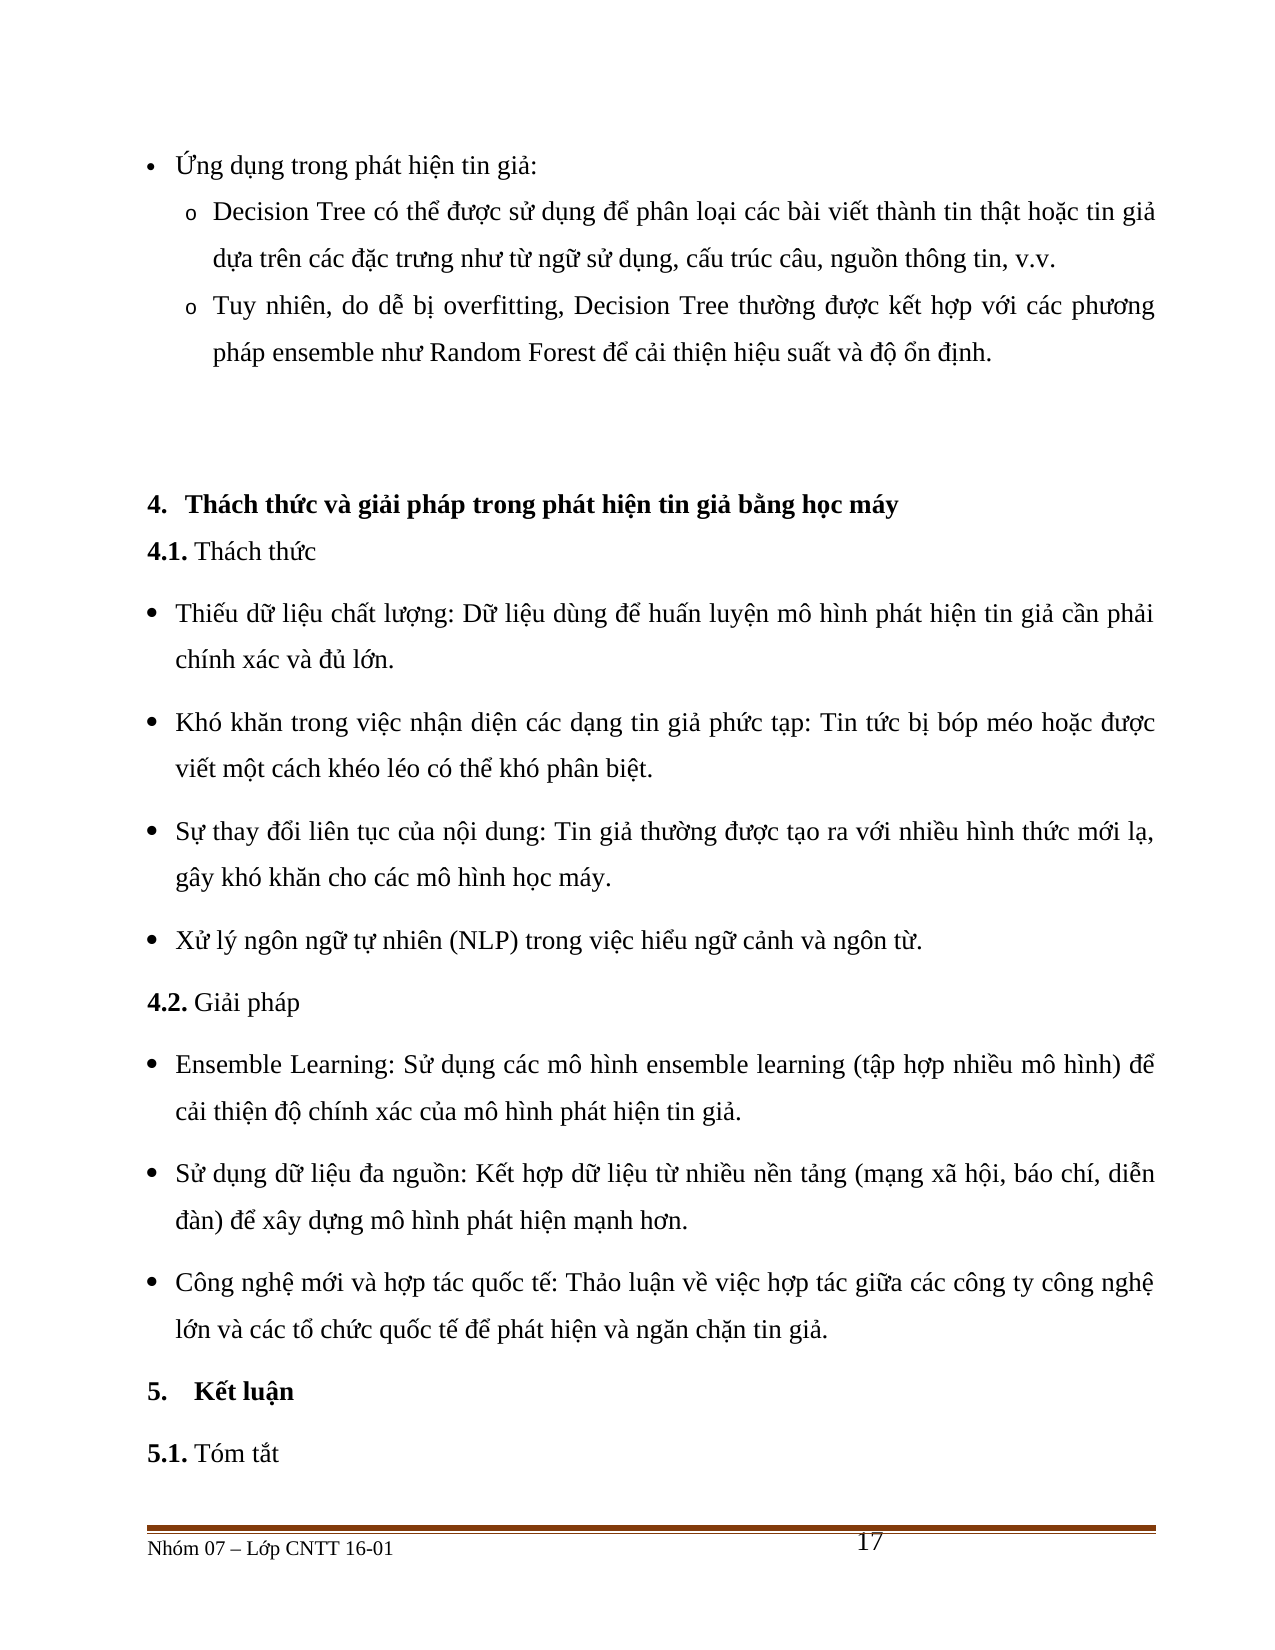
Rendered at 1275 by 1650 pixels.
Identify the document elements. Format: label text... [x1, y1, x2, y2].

list Khó khăn trong việc nhận diện các dạng tin giả phức tạp: Tin tức bị bóp méo hoặc được viết một cách khéo léo có thể khó phân biệt. [147, 706, 1156, 784]
list Sử dụng dữ liệu đa nguồn: Kết hợp dữ liệu từ nhiều nền tảng (mạng xã hội, báo chí, diễn đàn) để xây dựng mô hình phát hiện mạnh hơn. [147, 1157, 1156, 1235]
list Tóm tắt [147, 1437, 1156, 1468]
list Thiếu dữ liệu chất lượng: Dữ liệu dùng để huấn luyện mô hình phát hiện tin giả cần phải chính xác và đủ lớn. [147, 597, 1156, 675]
list Sự thay đổi liên tục của nội dung: Tin giả thường được tạo ra với nhiều hình thức mới lạ, gây khó khăn cho các mô hình học máy. [147, 815, 1156, 893]
list Thách thức và giải pháp trong phát hiện tin giả bằng học máy [147, 488, 1156, 519]
list Tuy nhiên, do dễ bị overfitting, Decision Tree thường được kết hợp với các phương pháp ensemble như Random Forest để cải thiện hiệu suất và độ ổn định. [184, 289, 1156, 367]
list Ứng dụng trong phát hiện tin giả: [147, 149, 1156, 180]
list Kết luận [147, 1375, 1156, 1406]
list Công nghệ mới và hợp tác quốc tế: Thảo luận về việc hợp tác giữa các công ty công nghệ lớn và các tổ chức quốc tế để phát hiện và ngăn chặn tin giả. [147, 1266, 1156, 1344]
list Ensemble Learning: Sử dụng các mô hình ensemble learning (tập hợp nhiều mô hình) để cải thiện độ chính xác của mô hình phát hiện tin giả. [147, 1048, 1156, 1126]
list Xử lý ngôn ngữ tự nhiên (NLP) trong việc hiểu ngữ cảnh và ngôn từ. [147, 924, 1156, 955]
list Decision Tree có thể được sử dụng để phân loại các bài viết thành tin thật hoặc tin giả dựa trên các đặc trưng như từ ngữ sử dụng, cấu trúc câu, nguồn thông tin, v.v. [184, 196, 1156, 274]
list Thách thức [147, 535, 1156, 566]
list Giải pháp [147, 986, 1156, 1017]
